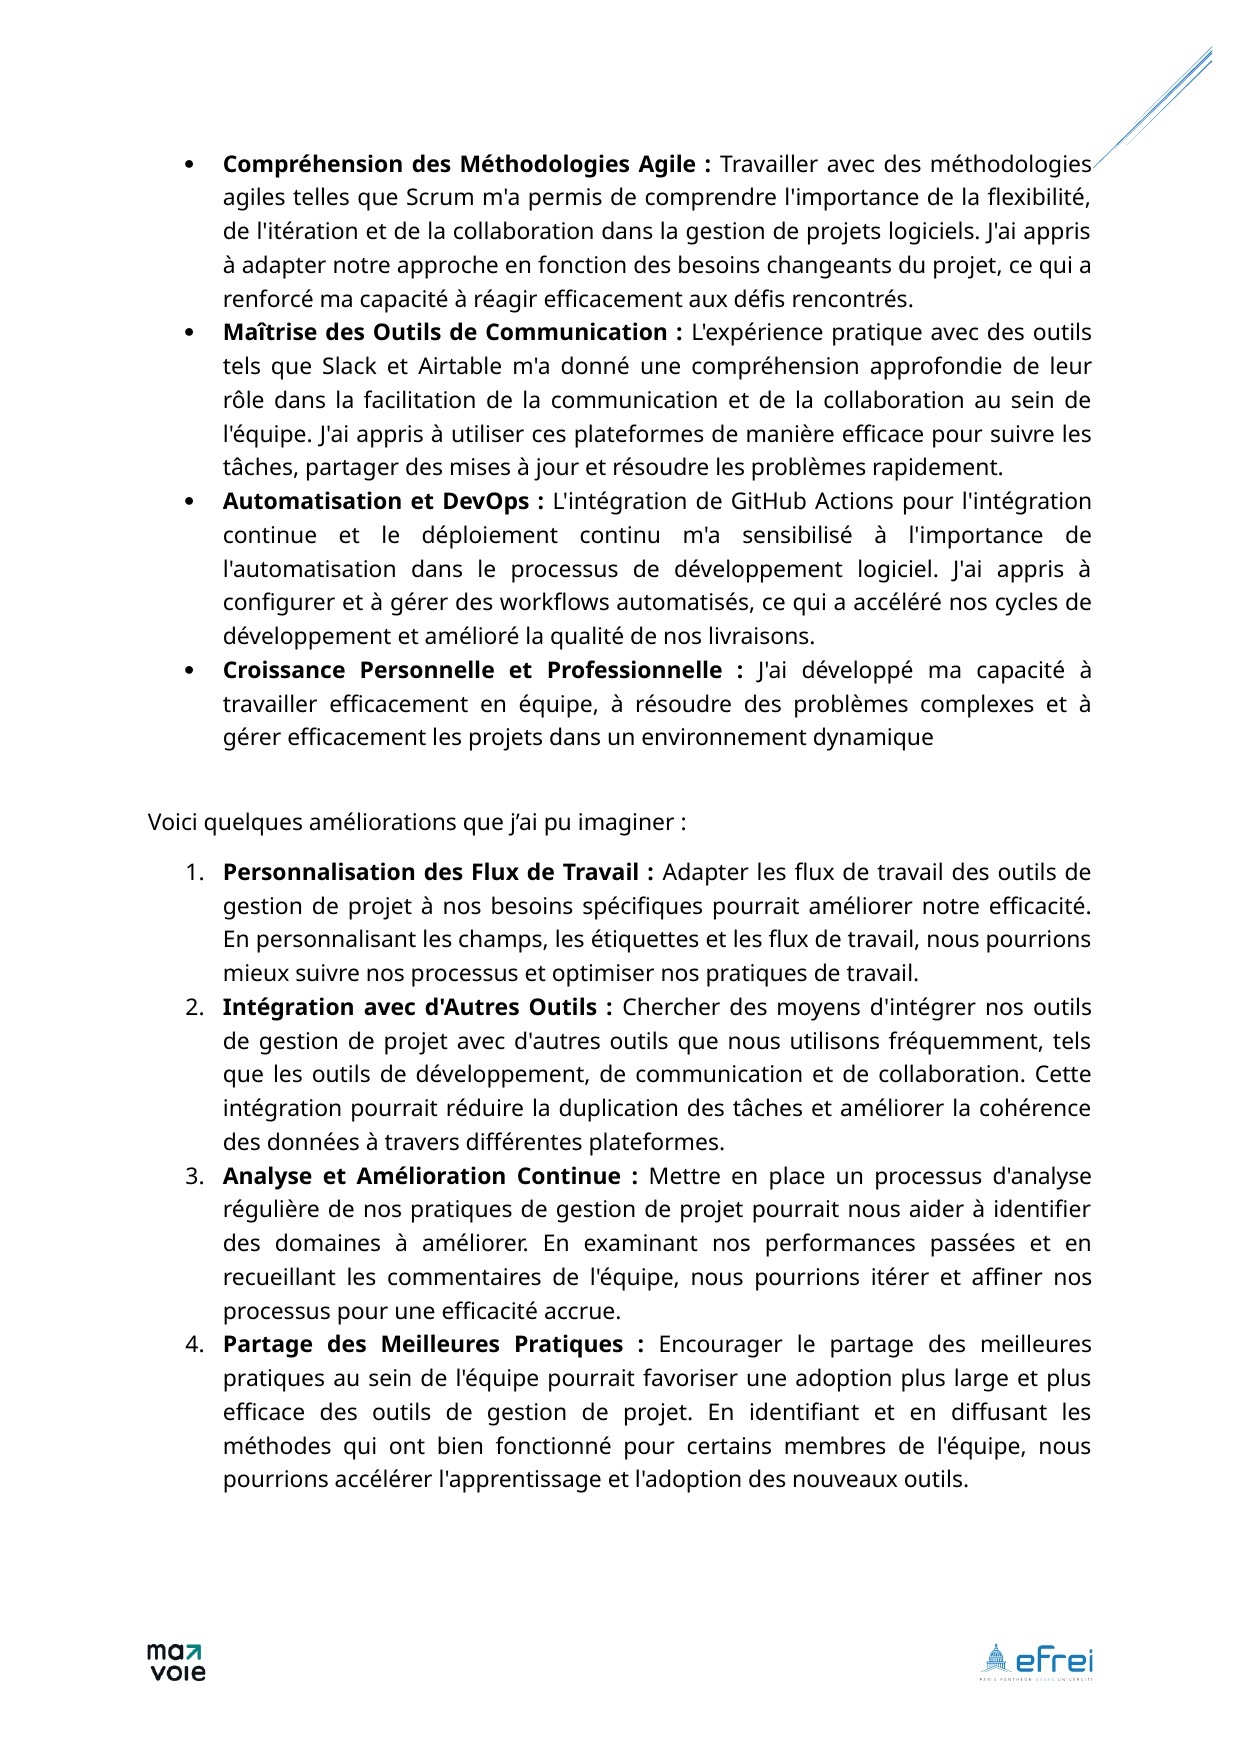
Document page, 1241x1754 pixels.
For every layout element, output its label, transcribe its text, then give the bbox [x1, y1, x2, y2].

picture [980, 1643, 1093, 1681]
text La Mission 2 m'a immergé dans l'univers captivant des outils de gestion de projet, m'offrant une exploration approfondie des plateformes et des méthodologies utilisées dans ce domaine crucial du développement d’application. Voici comment cette expérience a enrichi mes connaissances et contribué à ma croissance professionnelle : [148, 541, 1093, 674]
list Compréhension des Méthodologies Agile : Travailler avec des méthodologies agiles telles que Scrum m'a permis de comprendre l'importance de la flexibilité, de l'itération et de la collaboration dans la gestion de projets logiciels. J'ai appris à adapter notre approche en fonction des besoins changeants du projet, ce qui a renforcé ma capacité à réagir efficacement aux défis rencontrés. [185, 743, 1093, 910]
list Maîtrise des Outils de Communication : L'expérience pratique avec des outils tels que Slack et Airtable m'a donné une compréhension approfondie de leur rôle dans la facilitation de la communication et de la collaboration au sein de l'équipe. J'ai appris à utiliser ces plateformes de manière efficace pour suivre les tâches, partager des mises à jour et résoudre les problèmes rapidement. [185, 912, 1093, 1078]
list Croissance Personnelle et Professionnelle : J'ai développé ma capacité à travailler efficacement en équipe, à résoudre des problèmes complexes et à gérer efficacement les projets dans un environnement dynamique [185, 1250, 1093, 1348]
list Personnalisation des Flux de Travail : Adapter les flux de travail des outils de gestion de projet à nos besoins spécifiques pourrait améliorer notre efficacité. En personnalisant les champs, les étiquettes et les flux de travail, nous pourrions mieux suivre nos processus et optimiser nos pratiques de travail. [185, 1452, 1093, 1584]
text Voici quelques améliorations que j’ai pu imaginer : [148, 1401, 1093, 1433]
picture [147, 1644, 206, 1681]
list Automatisation et DevOps : L'intégration de GitHub Actions pour l'intégration continue et le déploiement continu m'a sensibilisé à l'importance de l'automatisation dans le processus de développement logiciel. J'ai appris à configurer et à gérer des workflows automatisés, ce qui a accéléré nos cycles de développement et amélioré la qualité de nos livraisons. [185, 1081, 1093, 1247]
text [148, 148, 1093, 381]
subtitle Perspective Personnelle – Mission 2 [148, 472, 1093, 528]
